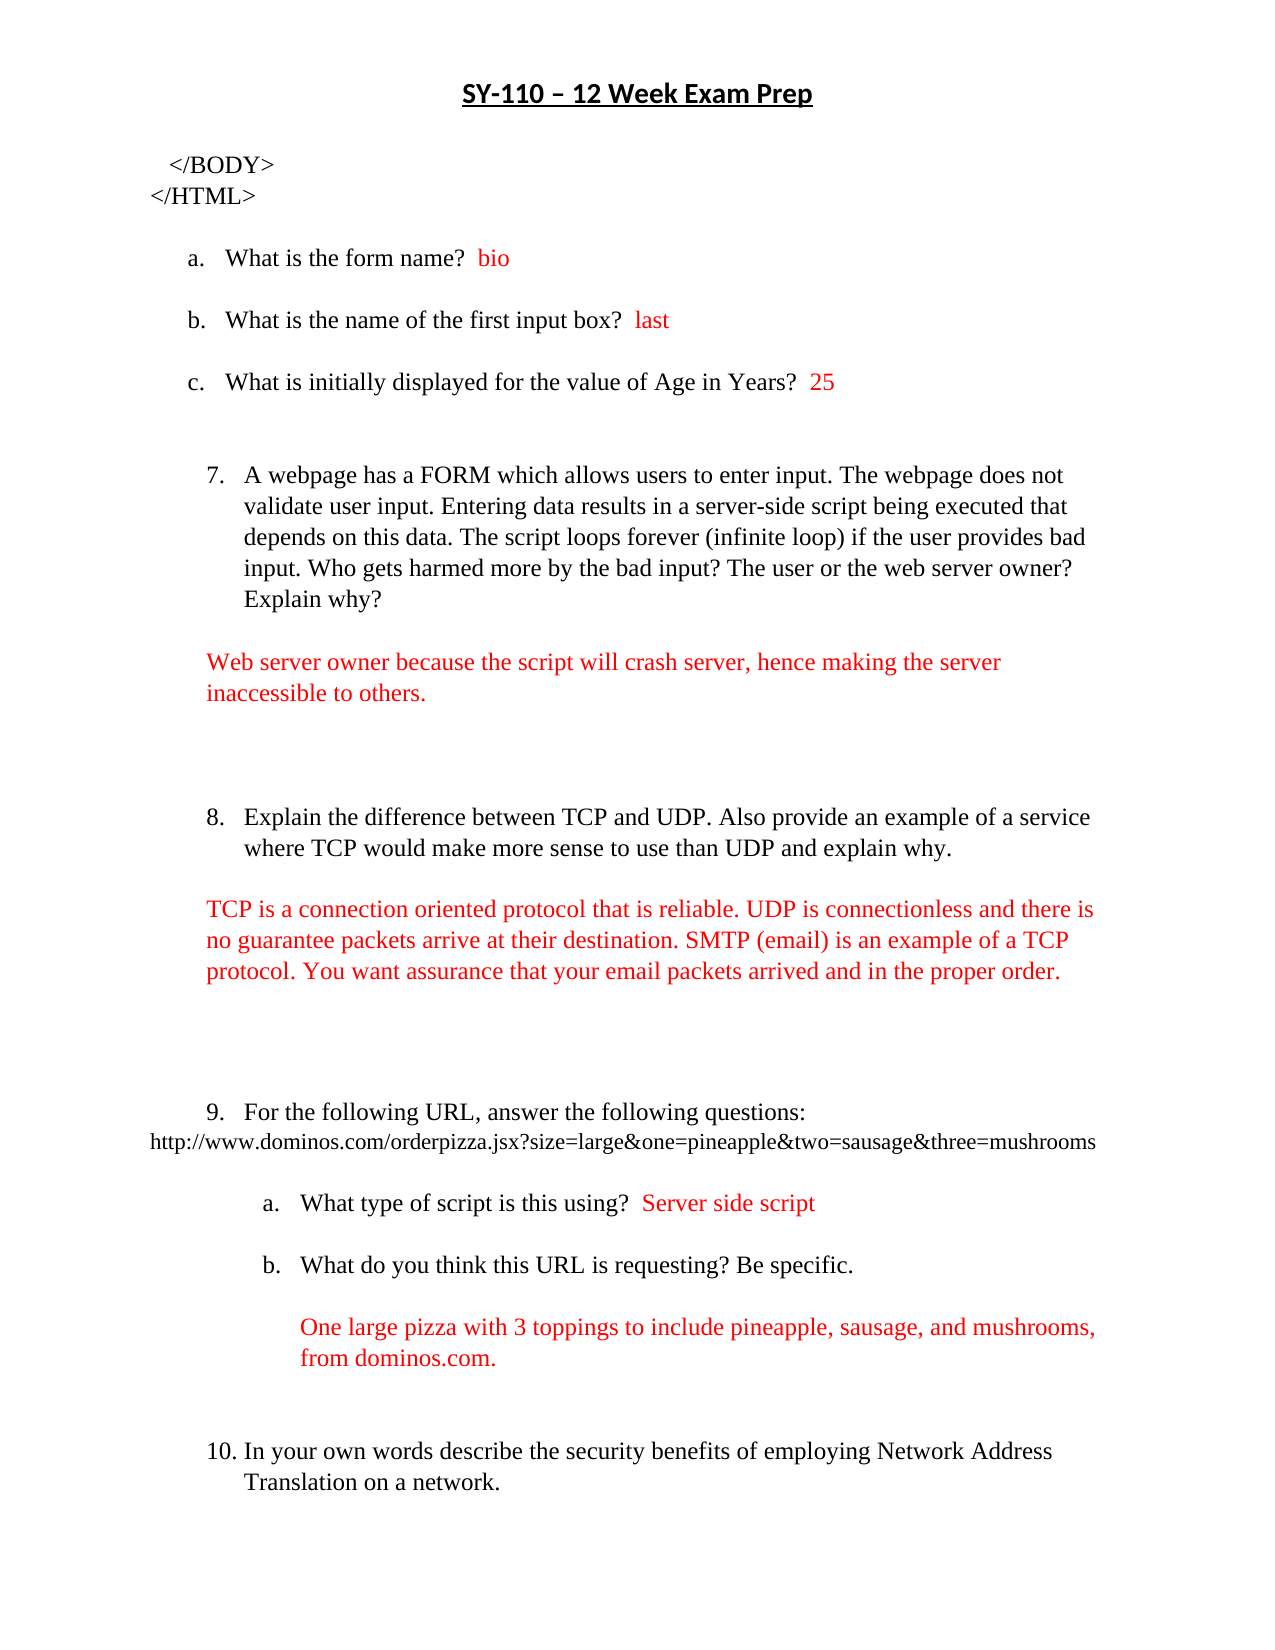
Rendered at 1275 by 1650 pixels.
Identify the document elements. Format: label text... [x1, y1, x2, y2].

text Web server owner because the script will crash server, hence making the server inaccessible to others. [206, 647, 1125, 706]
text </BODY> [150, 150, 1125, 179]
list For the following URL, answer the following questions: [206, 1097, 1125, 1126]
text TCP is a connection oriented protocol that is reliable. UDP is connectionless and there is no guarantee packets arrive at their destination. SMTP (email) is an example of a TCP protocol. You want assurance that your email packets arrived and in the proper order. [206, 894, 1125, 985]
text http://www.dominos.com/orderpizza.jsx?size=large&one=pineapple&two=sausage&three=mushrooms [150, 1128, 1125, 1154]
list What is initially displayed for the value of Age in Years? 25 [187, 367, 1125, 396]
list A webpage has a FORM which allows users to enter input. The webpage does not validate user input. Entering data results in a server-side script being executed that depends on this data. The script loops forever (infinite loop) if the user provides bad input. Who gets harmed more by the bad input? The user or the web server owner? Explain why? [206, 460, 1125, 613]
list What type of script is this using? Server side script [262, 1188, 1125, 1216]
list What do you think this URL is requesting? Be specific. [262, 1250, 1125, 1278]
list What is the name of the first input box? last [187, 305, 1125, 334]
list What is the form name? bio [187, 243, 1125, 272]
list One large pizza with 3 toppings to include pineapple, sausage, and mushrooms, from dominos.com. [300, 1312, 1125, 1372]
text </HTML> [150, 181, 1125, 210]
list Explain the difference between TCP and UDP. Also provide an example of a service where TCP would make more sense to use than UDP and explain why. [206, 802, 1125, 862]
list In your own words describe the security benefits of employing Network Address Translation on a network. [206, 1436, 1125, 1496]
